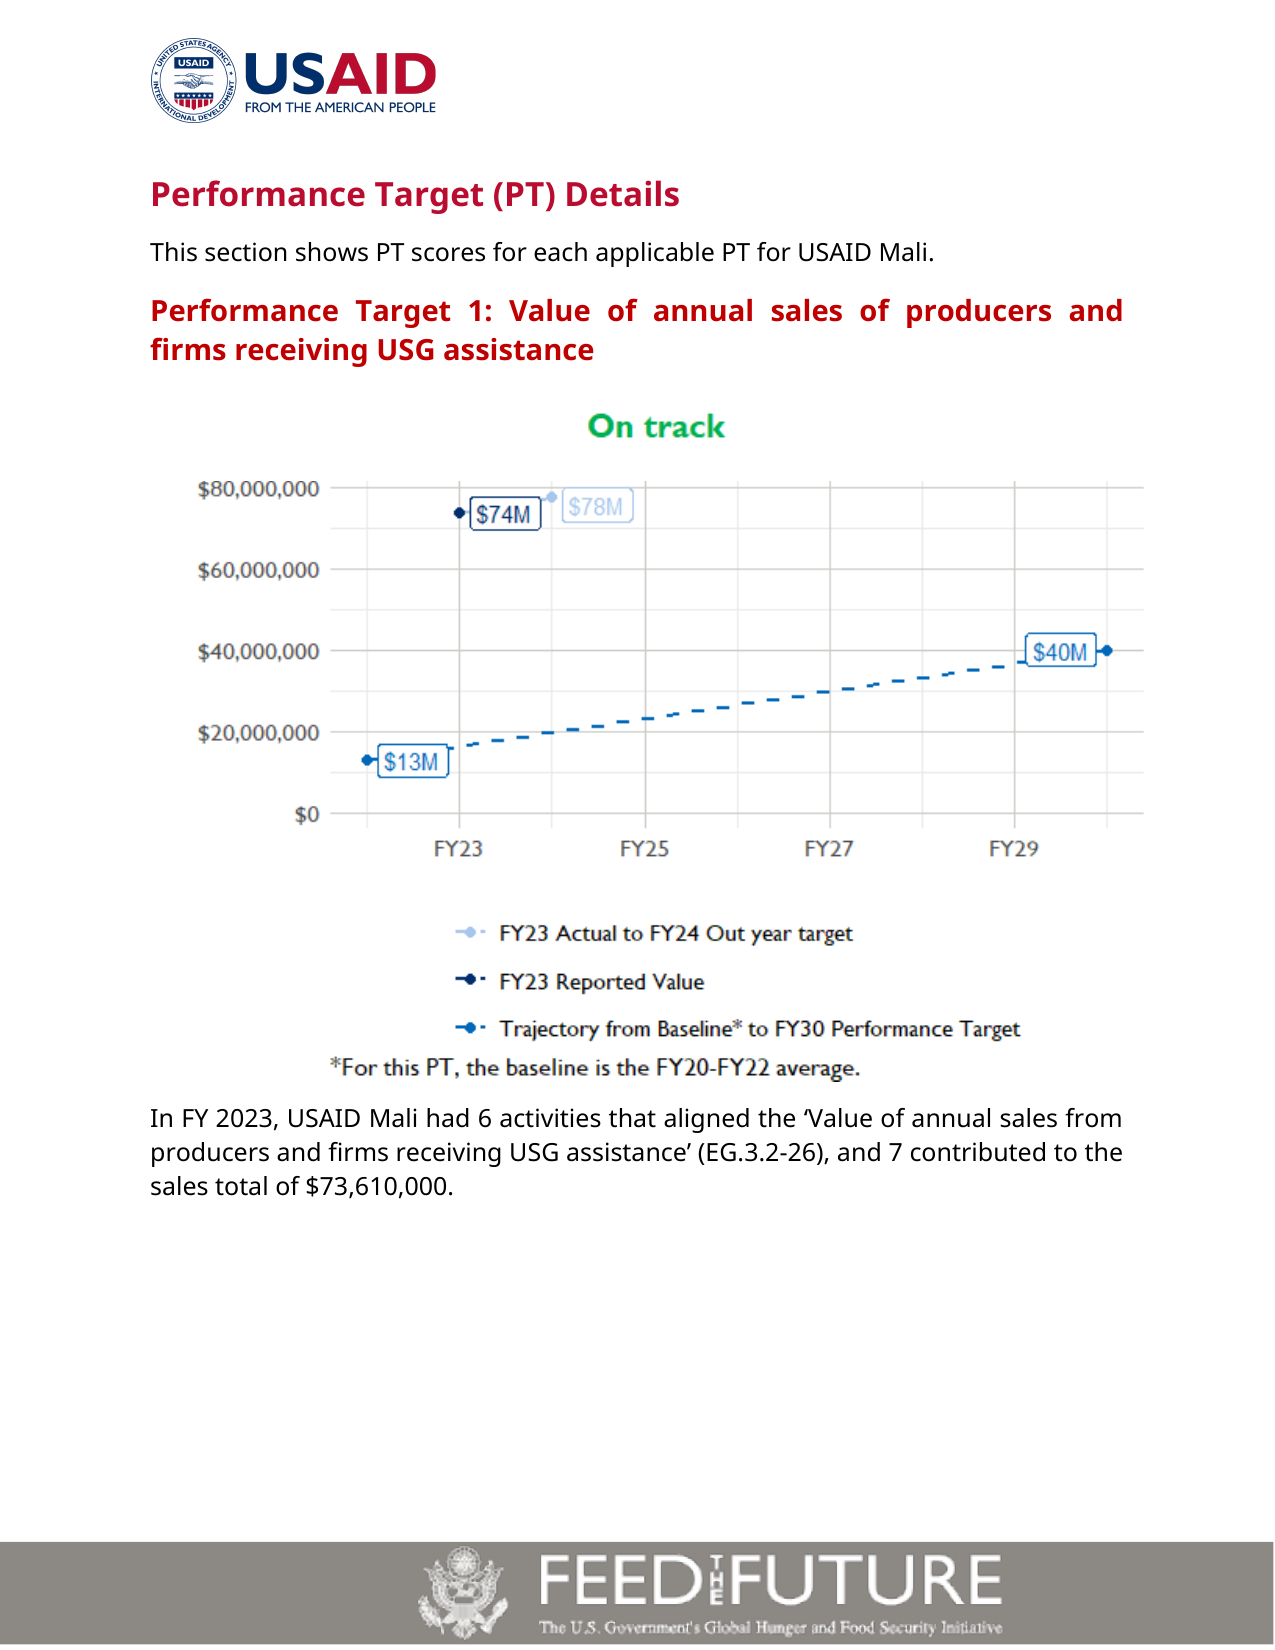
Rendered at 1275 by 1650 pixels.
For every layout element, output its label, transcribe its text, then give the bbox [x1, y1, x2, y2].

picture [168, 388, 1144, 463]
text In FY 2023, USAID Mali had 6 activities that aligned the ‘Value of annual sales from producers and firms receiving USG assistance’ (EG.3.2-26), and 7 contributed to the sales total of $73,610,000. [150, 1101, 1125, 1203]
picture [168, 481, 1144, 1082]
text This section shows PT scores for each applicable PT for USAID Mali. [150, 235, 1125, 269]
picture [414, 1540, 1010, 1645]
picture [151, 38, 436, 123]
subtitle Performance Target 1: Value of annual sales of producers and firms receiving USG assistance [150, 290, 1125, 369]
subtitle Performance Target (PT) Details [150, 171, 1125, 216]
